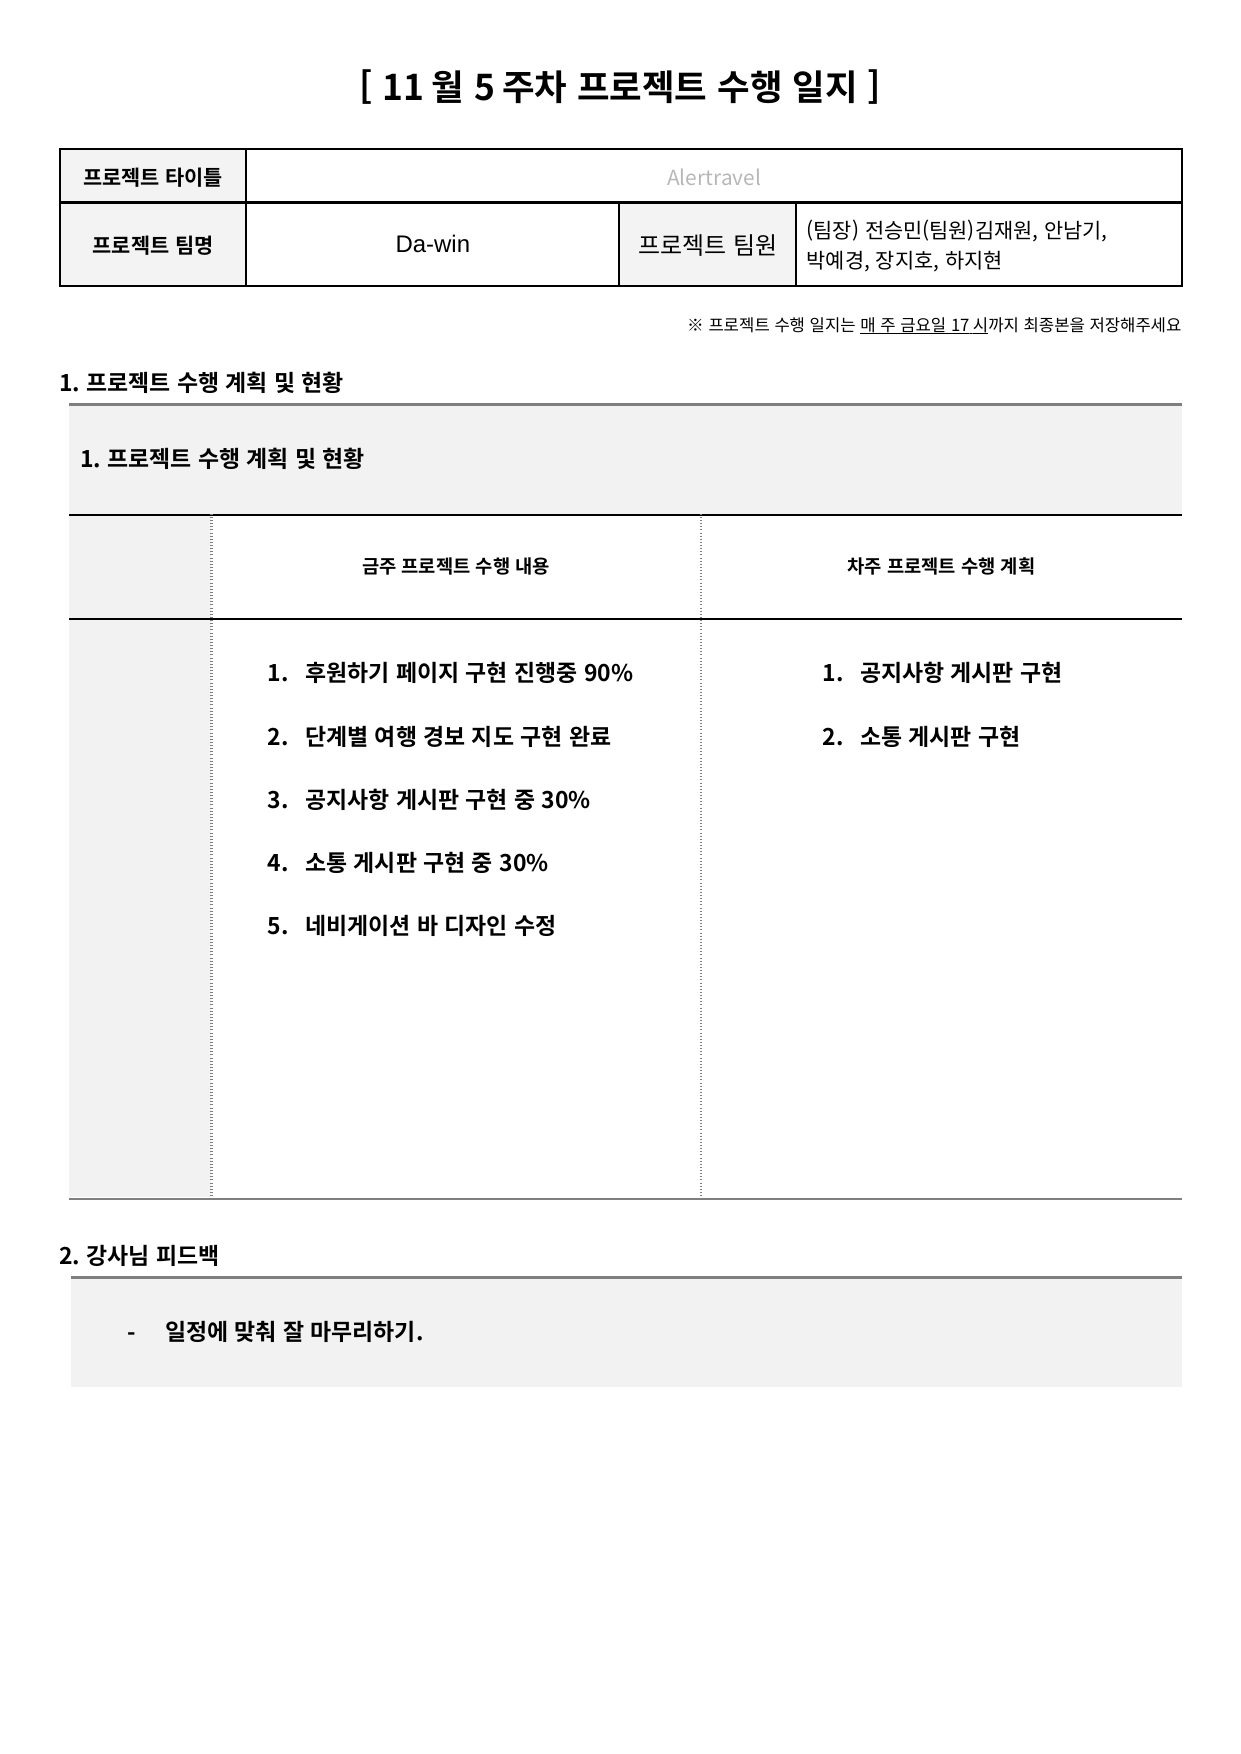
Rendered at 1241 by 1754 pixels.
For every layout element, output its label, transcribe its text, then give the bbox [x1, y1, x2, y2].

text [ 11월 5주차 프로젝트 수행 일지 ] [59, 59, 1181, 110]
table_cell [69, 620, 211, 1197]
table_cell 공지사항 게시판 구현 소통 게시판 구현 [701, 620, 1182, 1197]
table_header 일정에 맞춰 잘 마무리하기. [71, 1279, 1182, 1387]
table_cell 프로젝트 팀명 [61, 204, 245, 285]
table_cell [69, 516, 211, 618]
table_header Alertravel [247, 150, 1181, 201]
table_cell 금주 프로젝트 수행 내용 [211, 516, 701, 618]
table_cell Da-win [247, 204, 618, 285]
text 1. 프로젝트 수행 계획 및 현황 [59, 364, 1181, 398]
table_cell 차주 프로젝트 수행 계획 [701, 516, 1182, 618]
table_cell 후원하기 페이지 구현 진행중 90% 단계별 여행 경보 지도 구현 완료 공지사항 게시판 구현 중 30% 소통 게시판 구현 중 30% 네비게이션 바 디자인 수정 [211, 620, 701, 1197]
table_cell [620, 204, 795, 285]
text 2. 강사님 피드백 [59, 1238, 1181, 1271]
table_header 1. 프로젝트 수행 계획 및 현황 [69, 406, 1182, 514]
table_cell (팀장) 전승민(팀원)김재원, 안남기, 박예경, 장지호, 하지현 [797, 204, 1181, 285]
table_header 프로젝트 타이틀 [61, 150, 245, 201]
text ※ 프로젝트 수행 일지는 매 주 금요일 17시까지 최종본을 저장해주세요 [59, 312, 1181, 336]
